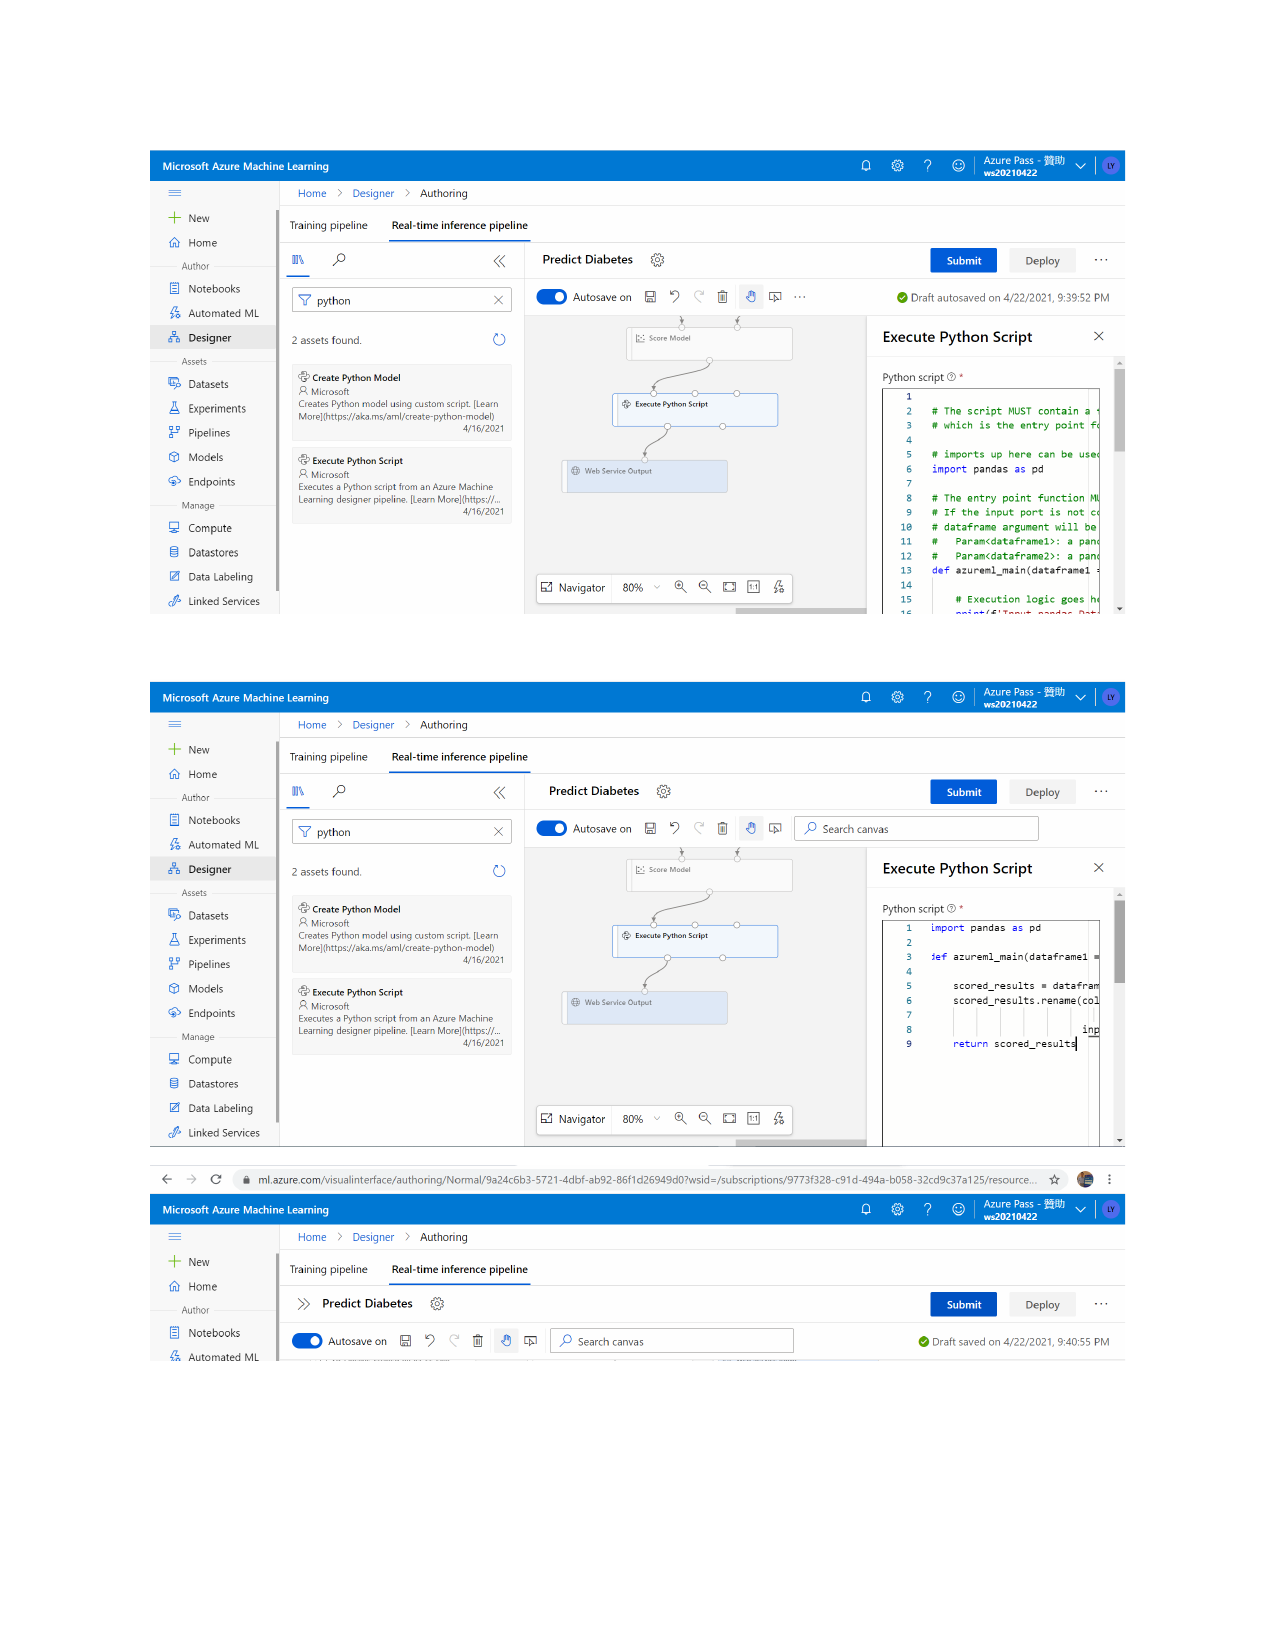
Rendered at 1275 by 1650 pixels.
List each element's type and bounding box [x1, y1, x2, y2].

picture [150, 1165, 1125, 1361]
picture [150, 150, 1125, 614]
picture [150, 679, 1125, 1147]
